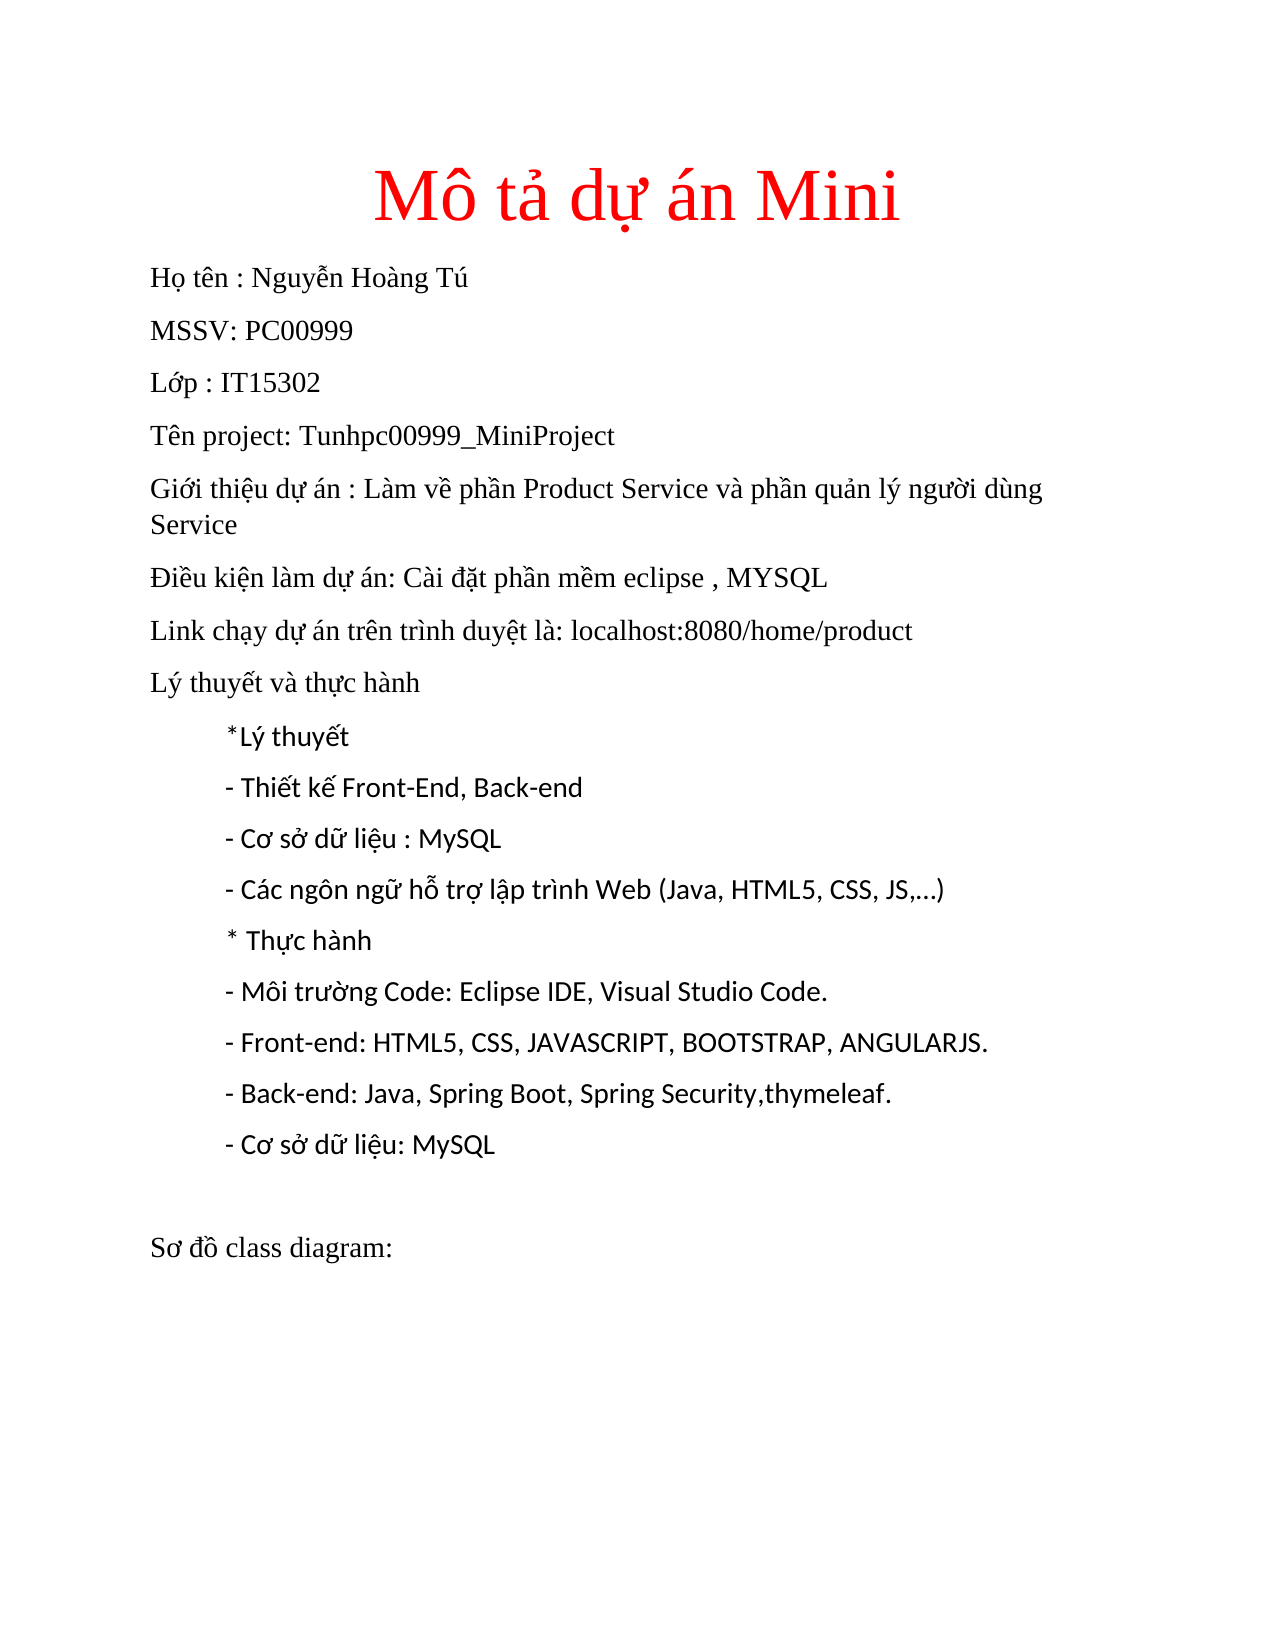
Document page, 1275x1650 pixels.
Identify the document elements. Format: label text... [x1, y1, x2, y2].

text Lớp : IT15302 [150, 365, 1125, 399]
text MSSV: PC00999 [150, 313, 1125, 346]
text - Cơ sở dữ liệu: MySQL [225, 1126, 1125, 1162]
text Sơ đồ class diagram: [150, 1230, 1125, 1263]
text - Các ngôn ngữ hỗ trợ lập trình Web (Java, HTML5, CSS, JS,…) [225, 871, 1125, 907]
text - Front-end: HTML5, CSS, JAVASCRIPT, BOOTSTRAP, ANGULARJS. [225, 1024, 1125, 1060]
text Tên project: Tunhpc00999_MiniProject [150, 418, 1125, 452]
text Họ tên : Nguyễn Hoàng Tú [150, 260, 1125, 293]
text Lý thuyết và thực hành [150, 666, 1125, 699]
text *Lý thuyết [225, 718, 1125, 754]
text * Thực hành [225, 922, 1125, 958]
text - Thiết kế Front-End, Back-end [225, 769, 1125, 805]
text - Back-end: Java, Spring Boot, Spring Security,thymeleaf. [225, 1075, 1125, 1111]
text - Môi trường Code: Eclipse IDE, Visual Studio Code. [225, 973, 1125, 1009]
text Điều kiện làm dự án: Cài đặt phần mềm eclipse , MYSQL [150, 560, 1125, 593]
text Mô tả dự án Mini [150, 150, 1125, 236]
text Link chạy dự án trên trình duyệt là: localhost:8080/home/product [150, 613, 1125, 646]
text - Cơ sở dữ liệu : MySQL [225, 820, 1125, 856]
text Giới thiệu dự án : Làm về phần Product Service và phần quản lý người dùng Service [150, 471, 1125, 541]
